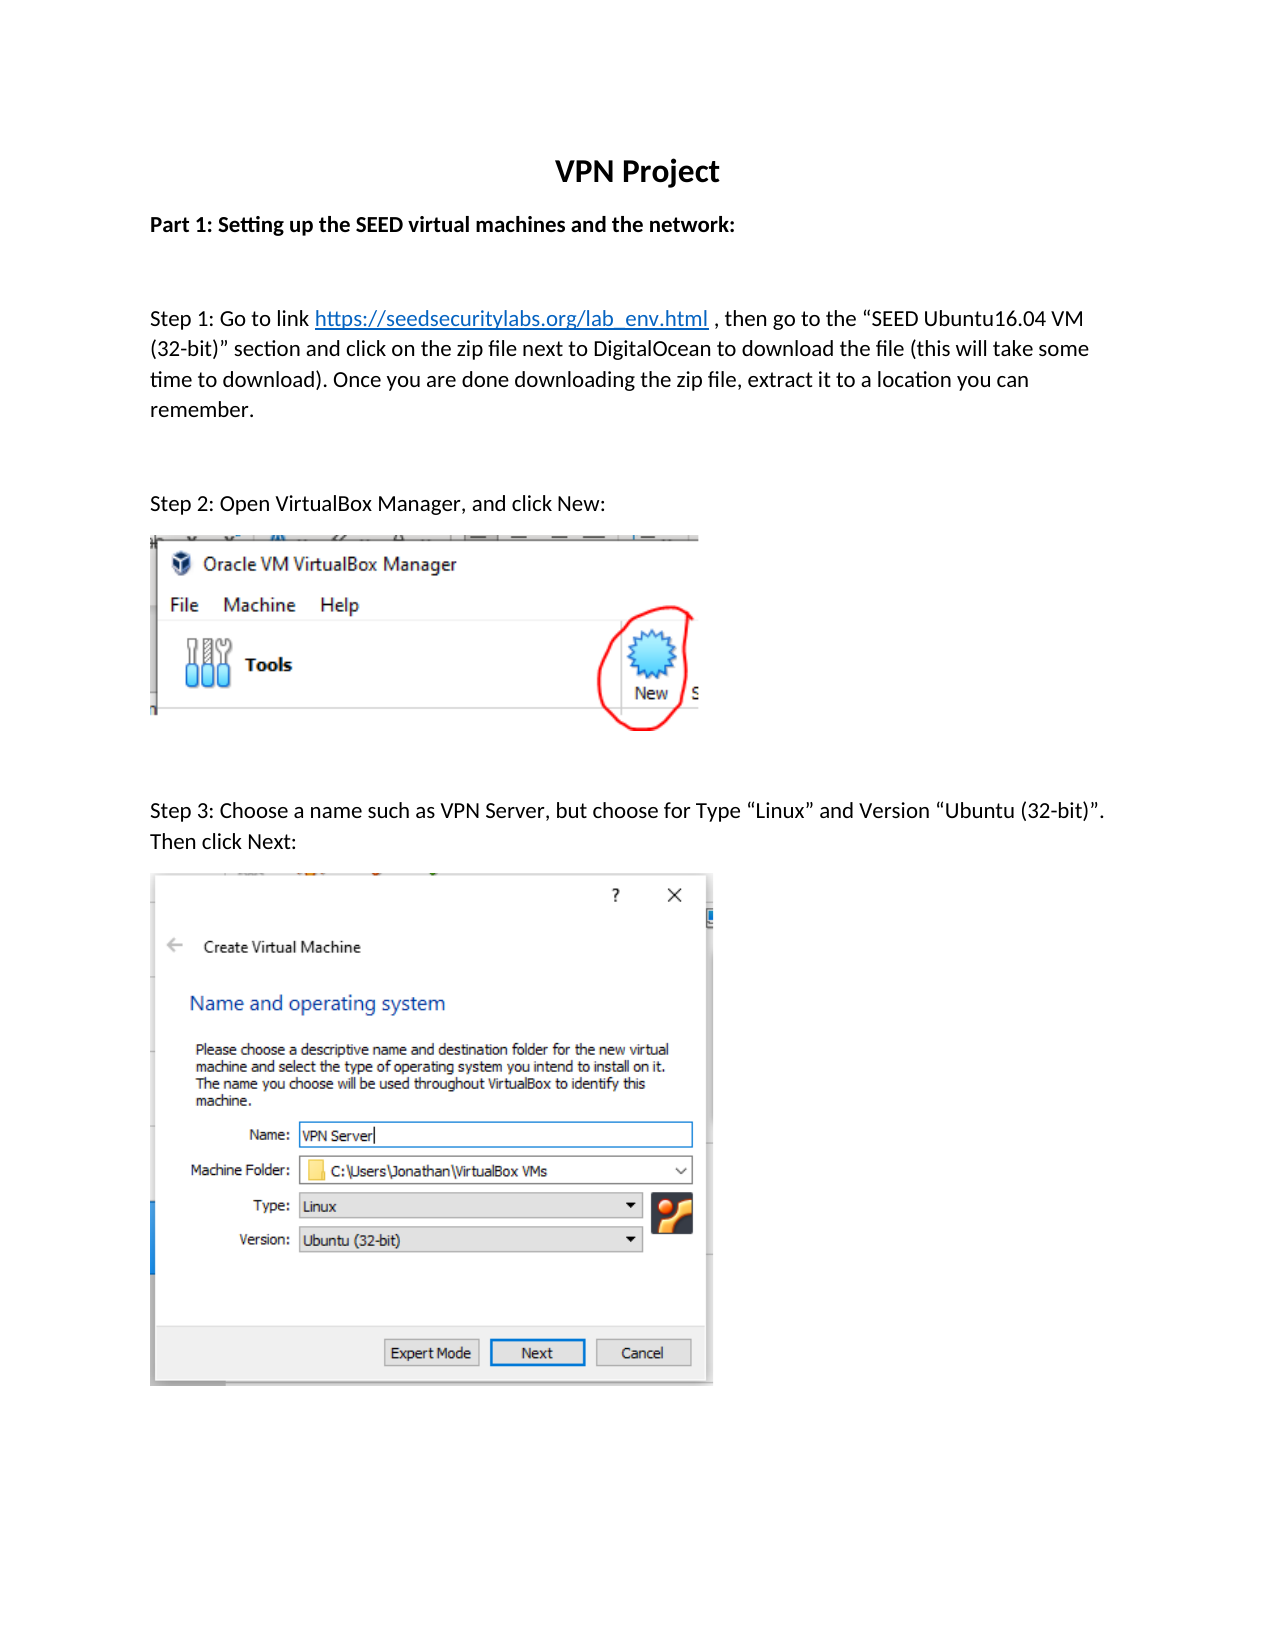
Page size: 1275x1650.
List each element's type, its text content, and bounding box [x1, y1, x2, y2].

text Step 2: Open VirtualBox Manager, and click New: [150, 489, 1125, 517]
text Step 1: Go to link https://seedsecuritylabs.org/lab_env.html , then go to the “SEED Ubuntu16.04 VM (32-bit)” section and click on the zip file next to DigitalOcean to download the file (this will take some time to download). Once you are done downloading the zip file, extract it to a location you can remember. [150, 304, 1125, 423]
picture [150, 873, 714, 1386]
text Step 3: Choose a name such as VPN Server, but choose for Type “Linux” and Version “Ubuntu (32-bit)”. Then click Next: [150, 797, 1125, 855]
text Part 1: Setting up the SEED virtual machines and the network: [150, 211, 1125, 239]
text VPN Project [150, 150, 1125, 191]
picture [150, 535, 699, 731]
